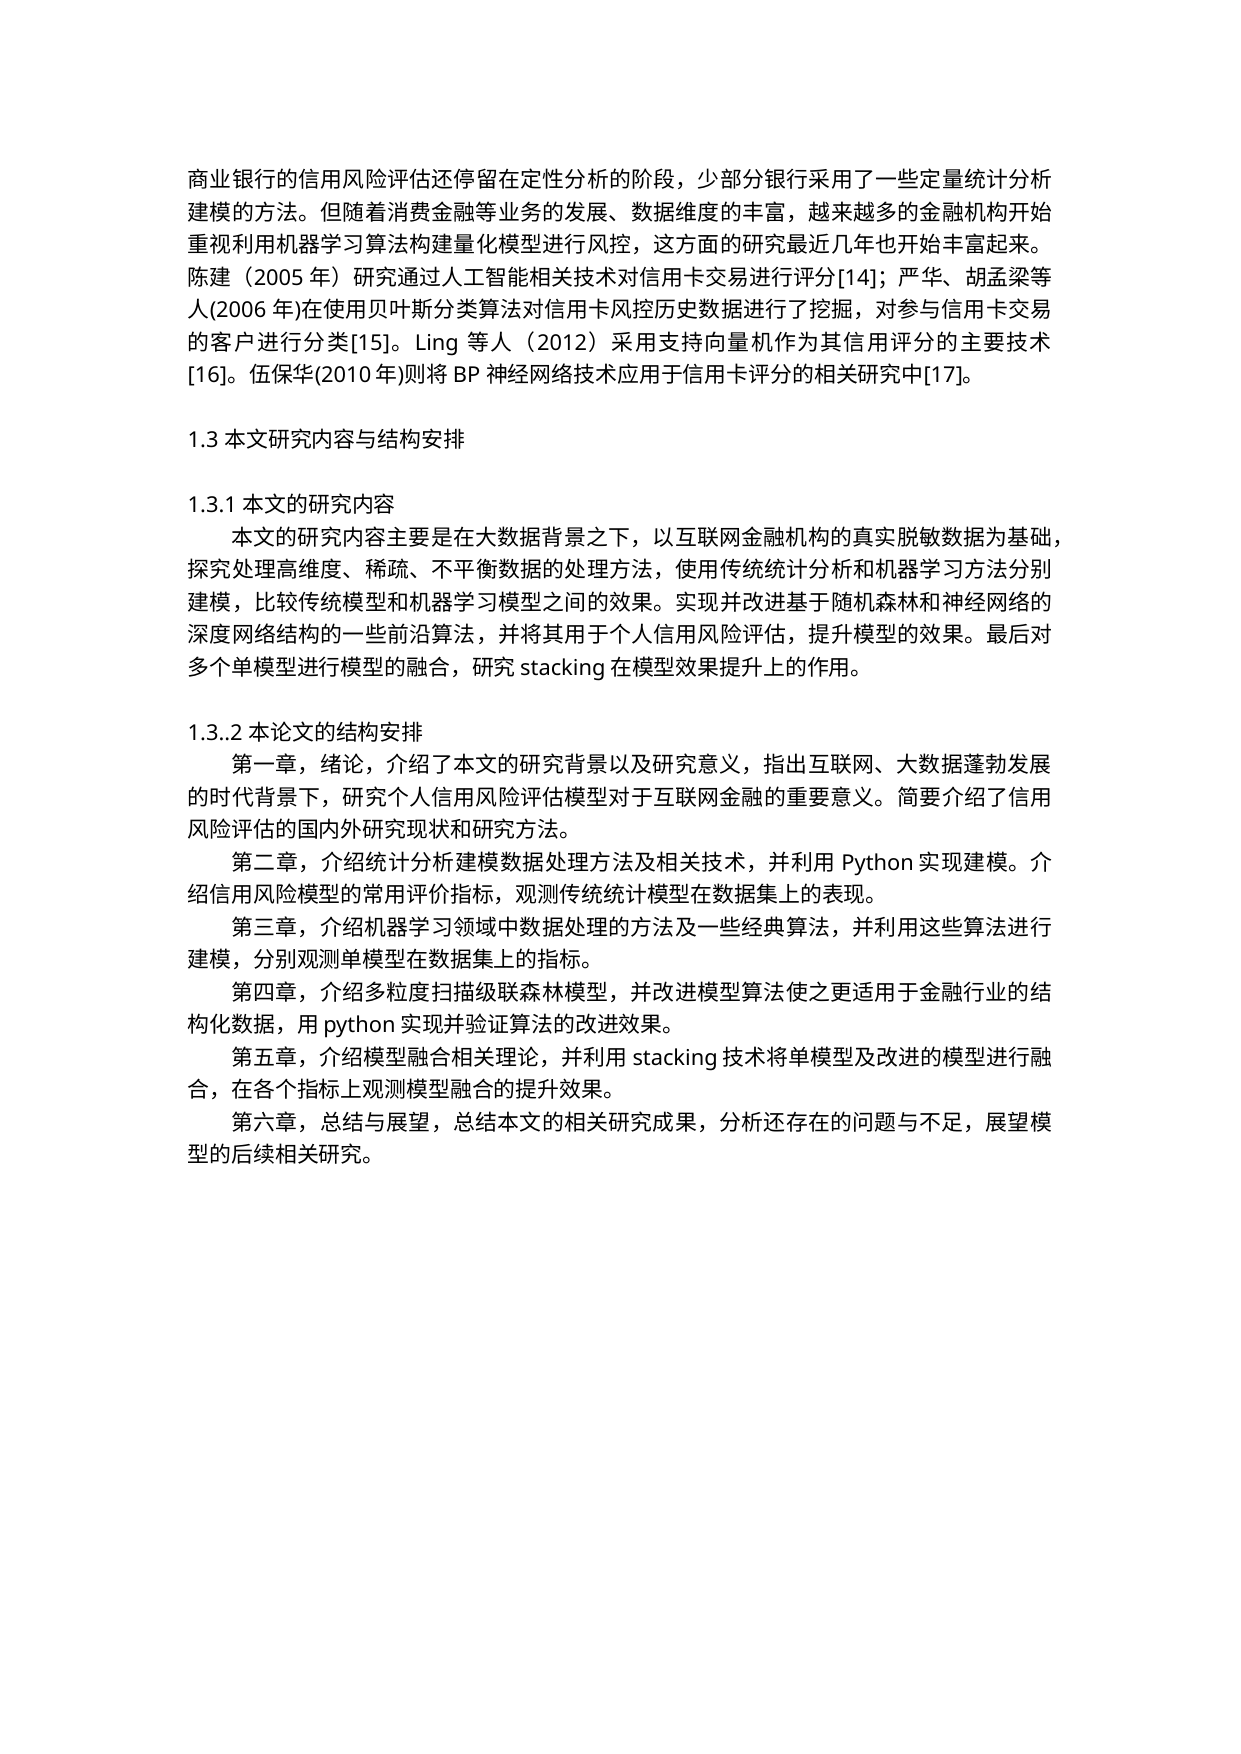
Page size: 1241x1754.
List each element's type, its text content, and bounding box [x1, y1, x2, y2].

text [187, 162, 1053, 389]
text 第三章，介绍机器学习领域中数据处理的方法及一些经典算法，并利用这些算法进行建模，分别观测单模型在数据集上的指标。 [187, 909, 1053, 974]
text 1.3 本文研究内容与结构安排 [187, 422, 1053, 454]
text 第五章，介绍模型融合相关理论，并利用stacking技术将单模型及改进的模型进行融合，在各个指标上观测模型融合的提升效果。 [187, 1039, 1053, 1104]
text 本文的研究内容主要是在大数据背景之下，以互联网金融机构的真实脱敏数据为基础，探究处理高维度、稀疏、不平衡数据的处理方法，使用传统统计分析和机器学习方法分别建模，比较传统模型和机器学习模型之间的效果。实现并改进基于随机森林和神经网络的深度网络结构的一些前沿算法，并将其用于个人信用风险评估，提升模型的效果。最后对多个单模型进行模型的融合，研究stacking在模型效果提升上的作用。 [187, 519, 1053, 682]
text 第六章，总结与展望，总结本文的相关研究成果，分析还存在的问题与不足，展望模型的后续相关研究。 [187, 1104, 1053, 1169]
text 1.3.1 本文的研究内容 [187, 487, 1053, 519]
text 第二章，介绍统计分析建模数据处理方法及相关技术，并利用Python实现建模。介绍信用风险模型的常用评价指标，观测传统统计模型在数据集上的表现。 [187, 844, 1053, 909]
text 第一章，绪论，介绍了本文的研究背景以及研究意义，指出互联网、大数据蓬勃发展的时代背景下，研究个人信用风险评估模型对于互联网金融的重要意义。简要介绍了信用风险评估的国内外研究现状和研究方法。 [187, 747, 1053, 844]
text 1.3..2 本论文的结构安排 [187, 714, 1053, 747]
text 第四章，介绍多粒度扫描级联森林模型，并改进模型算法使之更适用于金融行业的结构化数据，用python实现并验证算法的改进效果。 [187, 974, 1053, 1039]
